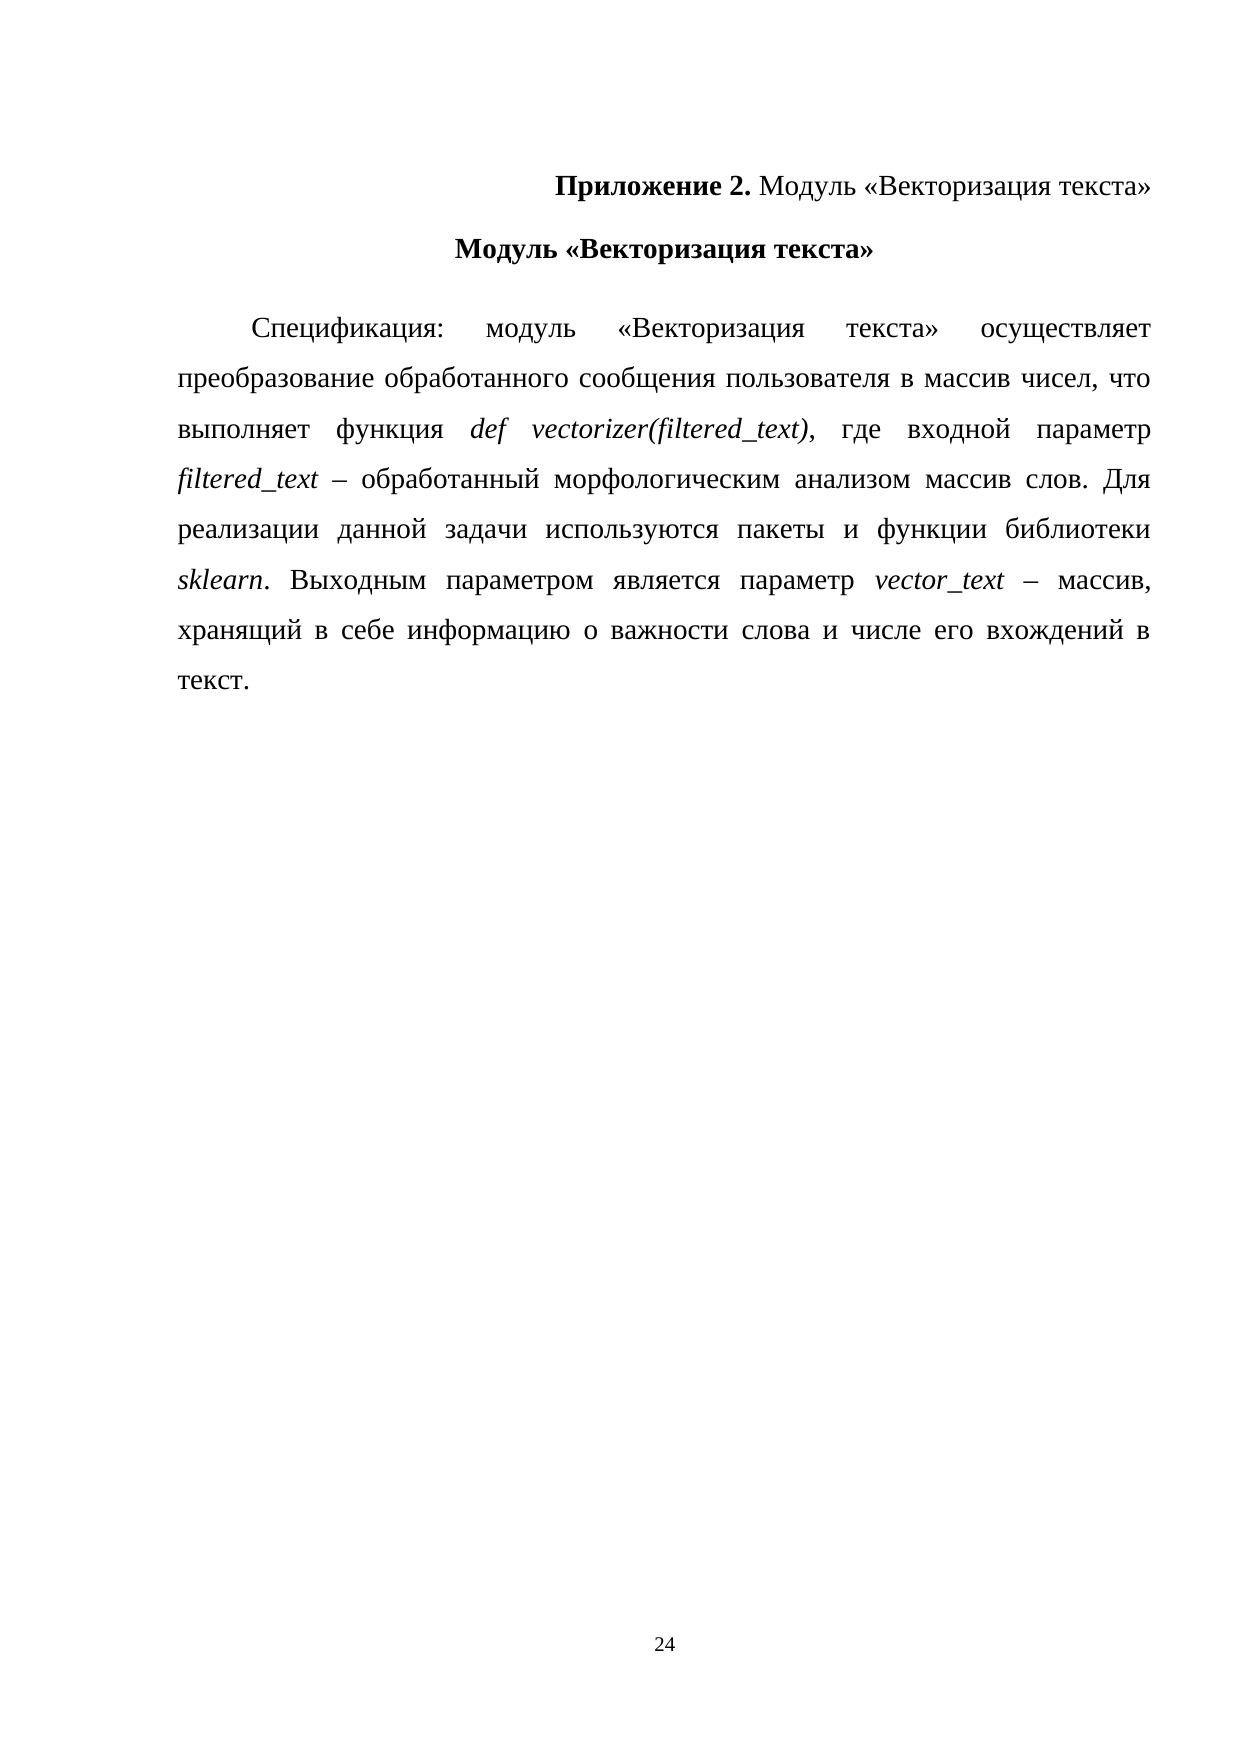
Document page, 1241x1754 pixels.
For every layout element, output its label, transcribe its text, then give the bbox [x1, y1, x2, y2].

text Спецификация: модуль «Векторизация текста» осуществляет преобразование обработанного сообщения пользователя в массив чисел, что выполняет функция def vectorizer(filtered_text), где входной параметр filtered_text – обработанный морфологическим анализом массив слов. Для реализации данной задачи используются пакеты и функции библиотеки sklearn. Выходным параметром является параметр vector_text – массив, хранящий в себе информацию о важности слова и числе его вхождений в текст. [177, 310, 1152, 696]
text Модуль «Векторизация текста» [177, 231, 1152, 264]
subtitle Приложение 2. Модуль «Векторизация текста» [177, 168, 1152, 202]
